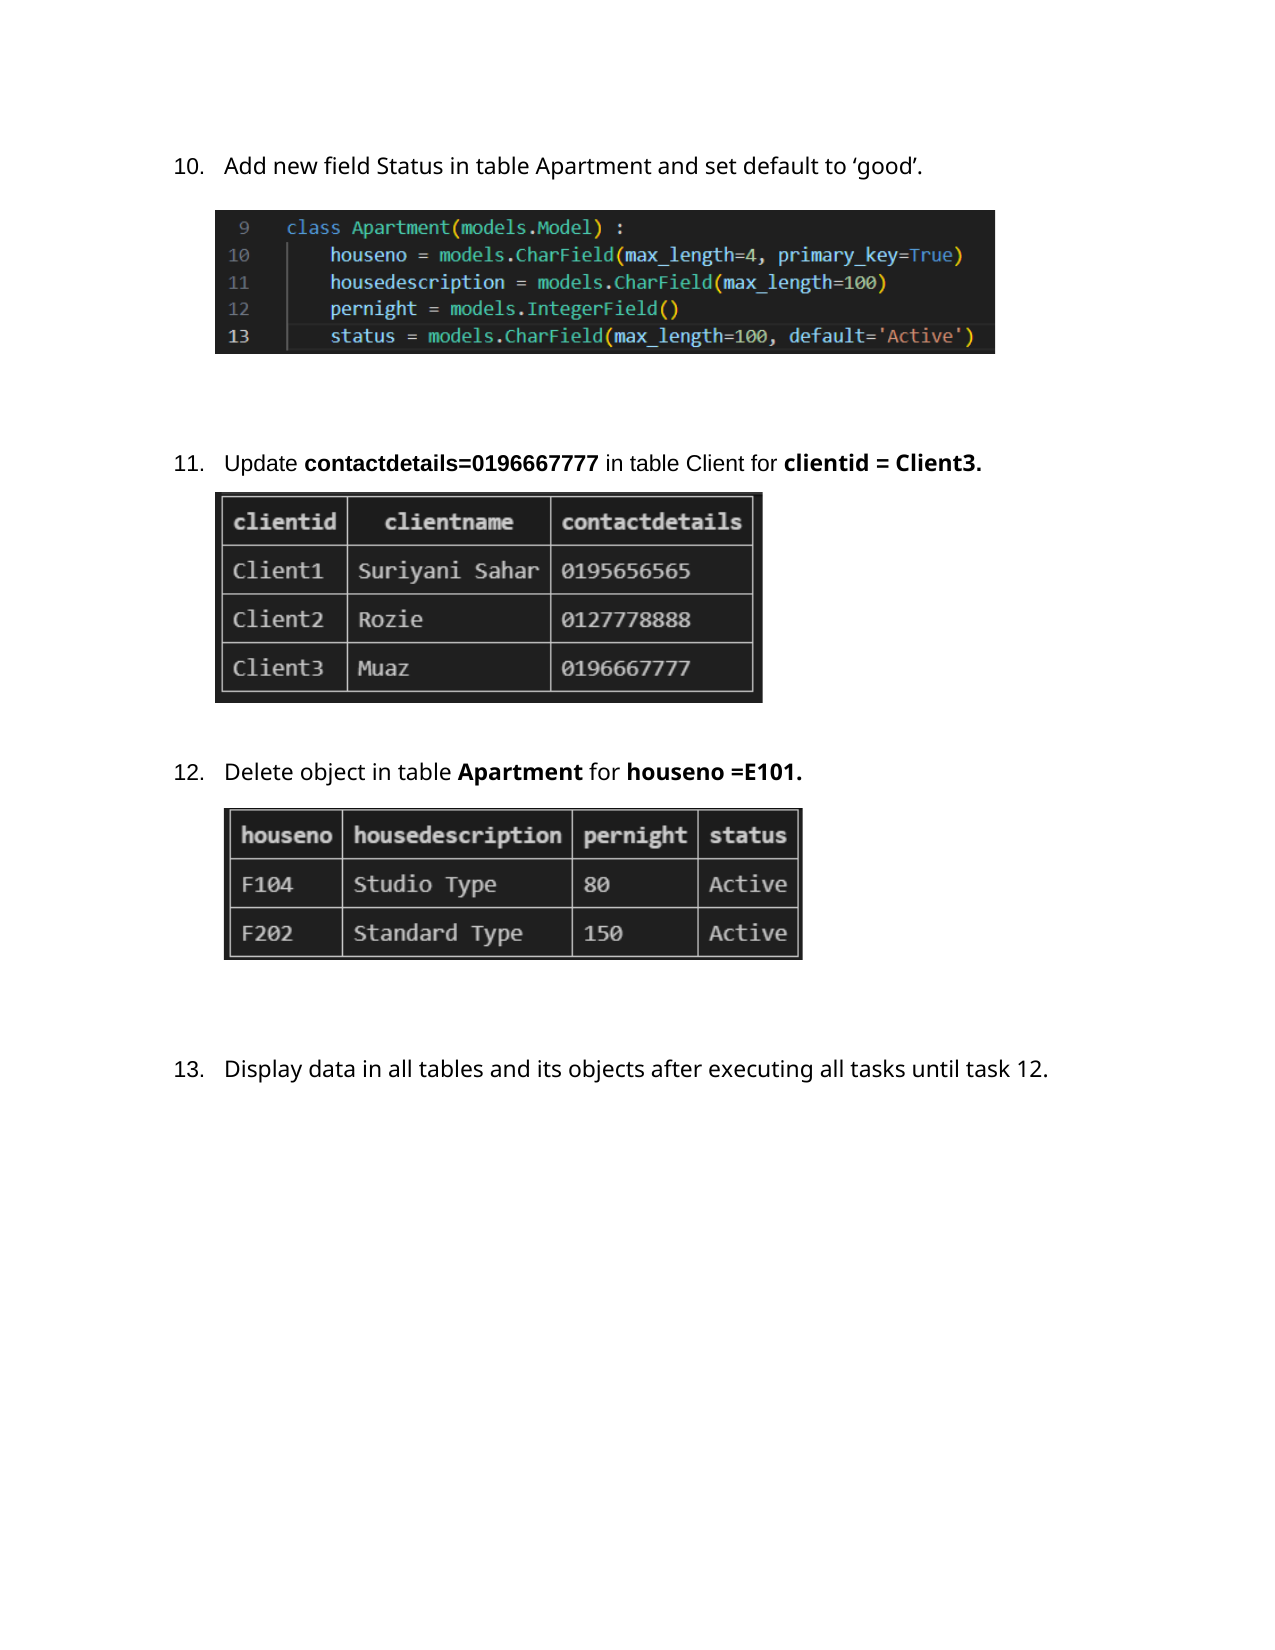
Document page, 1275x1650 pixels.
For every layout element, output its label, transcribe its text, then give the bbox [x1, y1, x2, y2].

list Delete object in table Apartment for houseno =E101. [205, 756, 1125, 787]
list Add new field Status in table Apartment and set default to ‘good’. [205, 150, 1125, 181]
list Update contactdetails=0196667777 in table Client for clientid = Client3. [205, 447, 1125, 478]
picture [215, 210, 995, 354]
picture [223, 808, 803, 960]
list Display data in all tables and its objects after executing all tasks until task 12. [205, 1052, 1125, 1084]
picture [215, 492, 763, 703]
